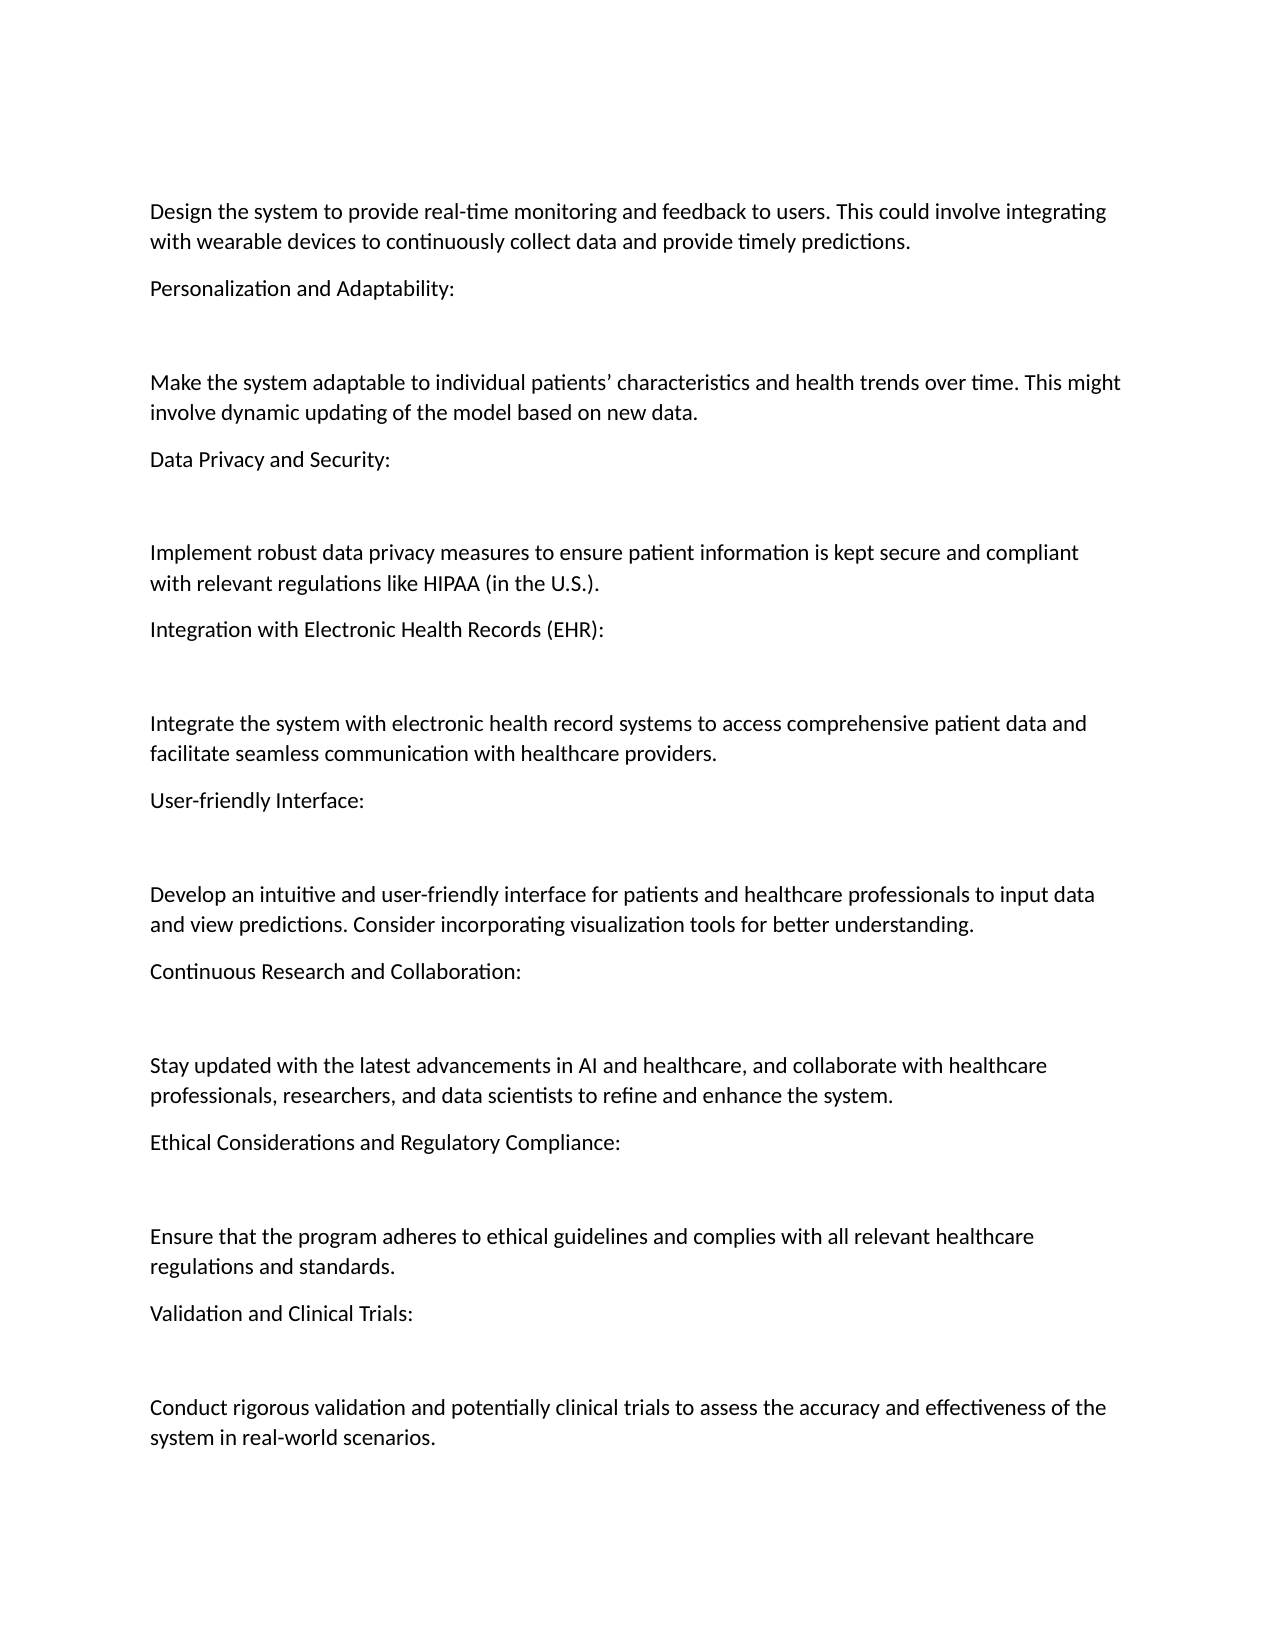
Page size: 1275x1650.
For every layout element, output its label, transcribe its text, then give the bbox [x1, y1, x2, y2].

text Personalization and Adaptability: [150, 274, 1125, 302]
text Ethical Considerations and Regulatory Compliance: [150, 1128, 1125, 1156]
text Make the system adaptable to individual patients’ characteristics and health trends over time. This might involve dynamic updating of the model based on new data. [150, 368, 1125, 426]
text Design the system to provide real-time monitoring and feedback to users. This could involve integrating with wearable devices to continuously collect data and provide timely predictions. [150, 197, 1125, 255]
text Integration with Electronic Health Records (EHR): [150, 616, 1125, 644]
text Validation and Clinical Trials: [150, 1299, 1125, 1327]
text Implement robust data privacy measures to ensure patient information is kept secure and compliant with relevant regulations like HIPAA (in the U.S.). [150, 538, 1125, 597]
text User-friendly Interface: [150, 786, 1125, 814]
text Conduct rigorous validation and potentially clinical trials to assess the accuracy and effectiveness of the system in real-world scenarios. [150, 1393, 1125, 1451]
text Develop an intuitive and user-friendly interface for patients and healthcare professionals to input data and view predictions. Consider incorporating visualization tools for better understanding. [150, 880, 1125, 938]
text Data Privacy and Security: [150, 445, 1125, 473]
text Stay updated with the latest advancements in AI and healthcare, and collaborate with healthcare professionals, researchers, and data scientists to refine and enhance the system. [150, 1051, 1125, 1109]
text Integrate the system with electronic health record systems to access comprehensive patient data and facilitate seamless communication with healthcare providers. [150, 709, 1125, 768]
text Continuous Research and Collaboration: [150, 957, 1125, 985]
text Ensure that the program adheres to ethical guidelines and complies with all relevant healthcare regulations and standards. [150, 1222, 1125, 1280]
